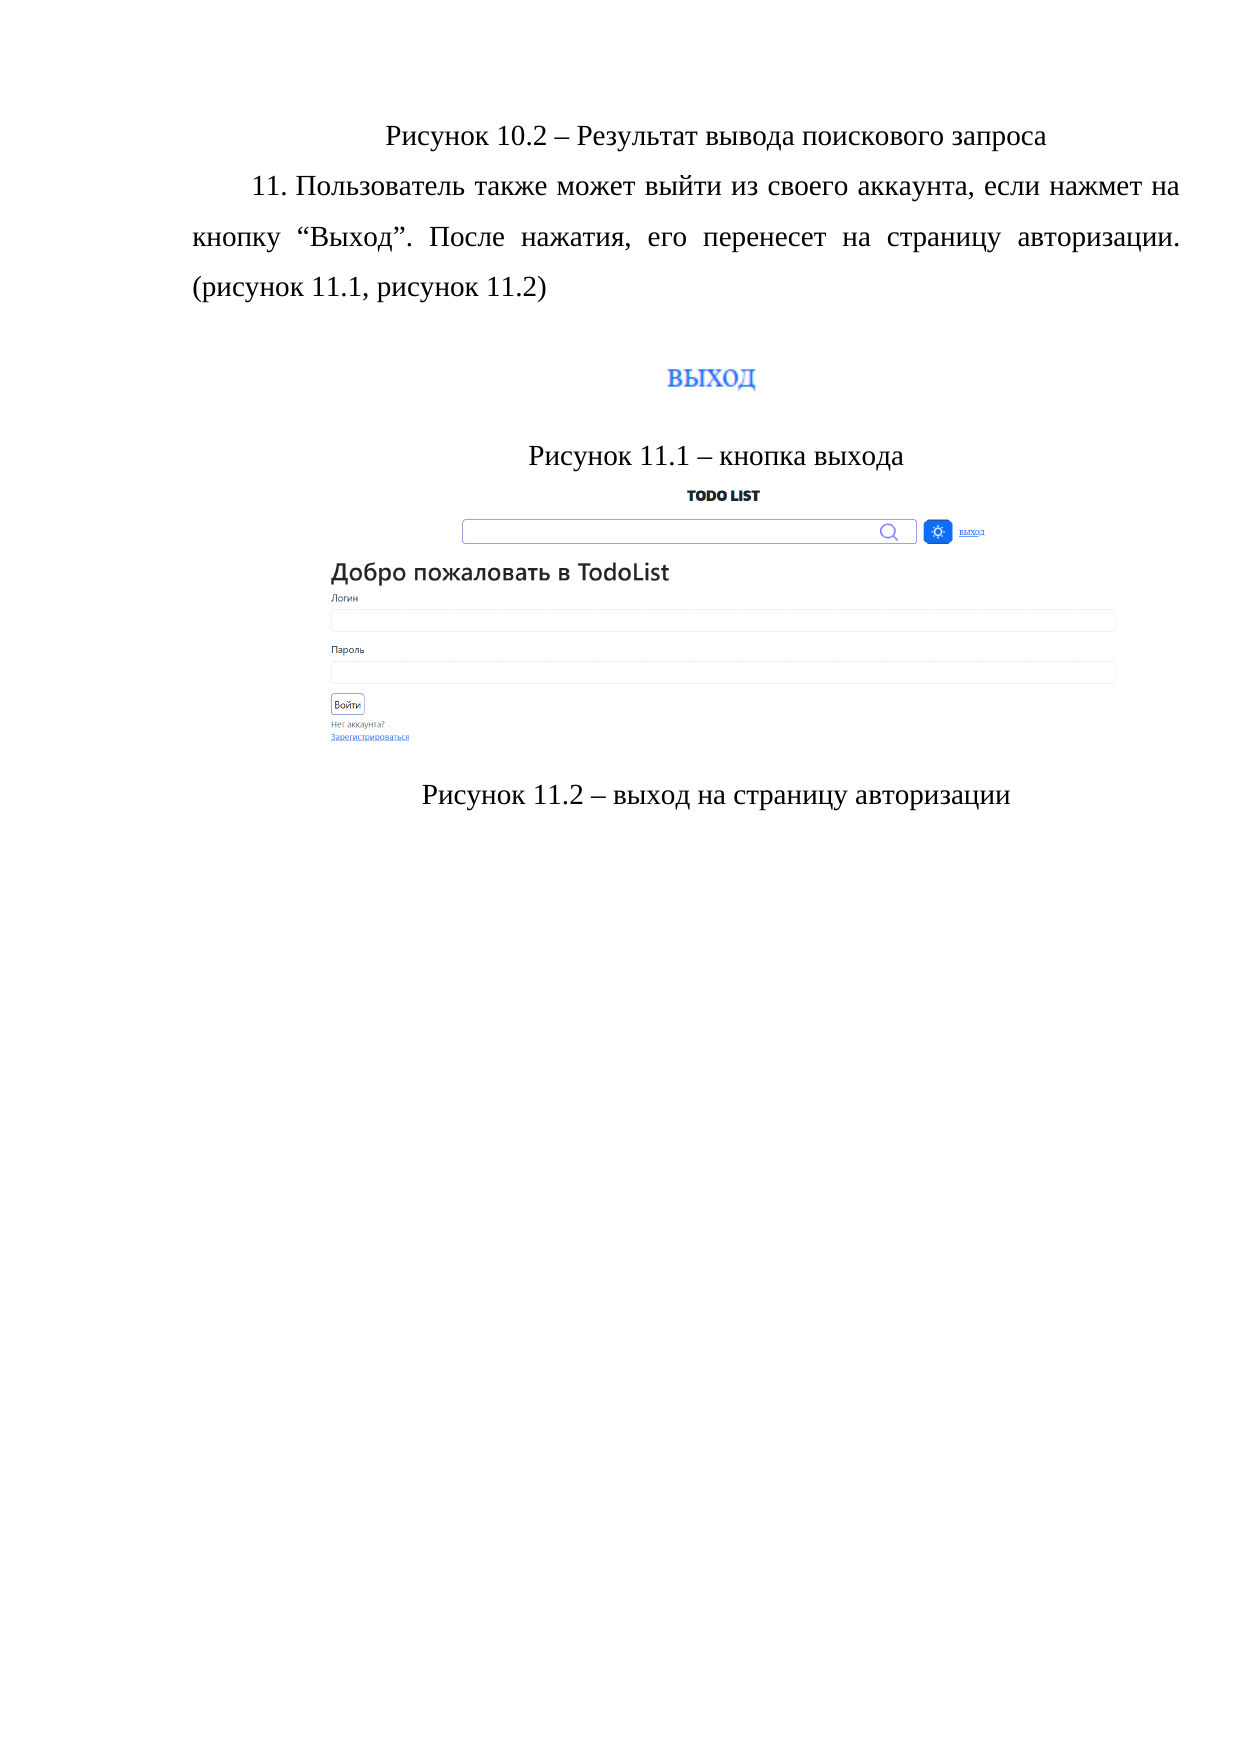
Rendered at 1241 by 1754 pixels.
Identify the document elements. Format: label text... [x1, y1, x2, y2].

text Рисунок 10.2 – Результат вывода поискового запроса [192, 118, 1181, 152]
picture [264, 488, 1168, 767]
text Рисунок 11.2 – выход на страницу авторизации [192, 777, 1181, 811]
picture [656, 319, 776, 428]
text Рисунок 11.1 – кнопка выхода [192, 438, 1181, 471]
list Пользователь также может выйти из своего аккаунта, если нажмет на кнопку “Выход”. После нажатия, его перенесет на страницу авторизации. (рисунок 11.1, рисунок 11.2) [192, 168, 1181, 303]
